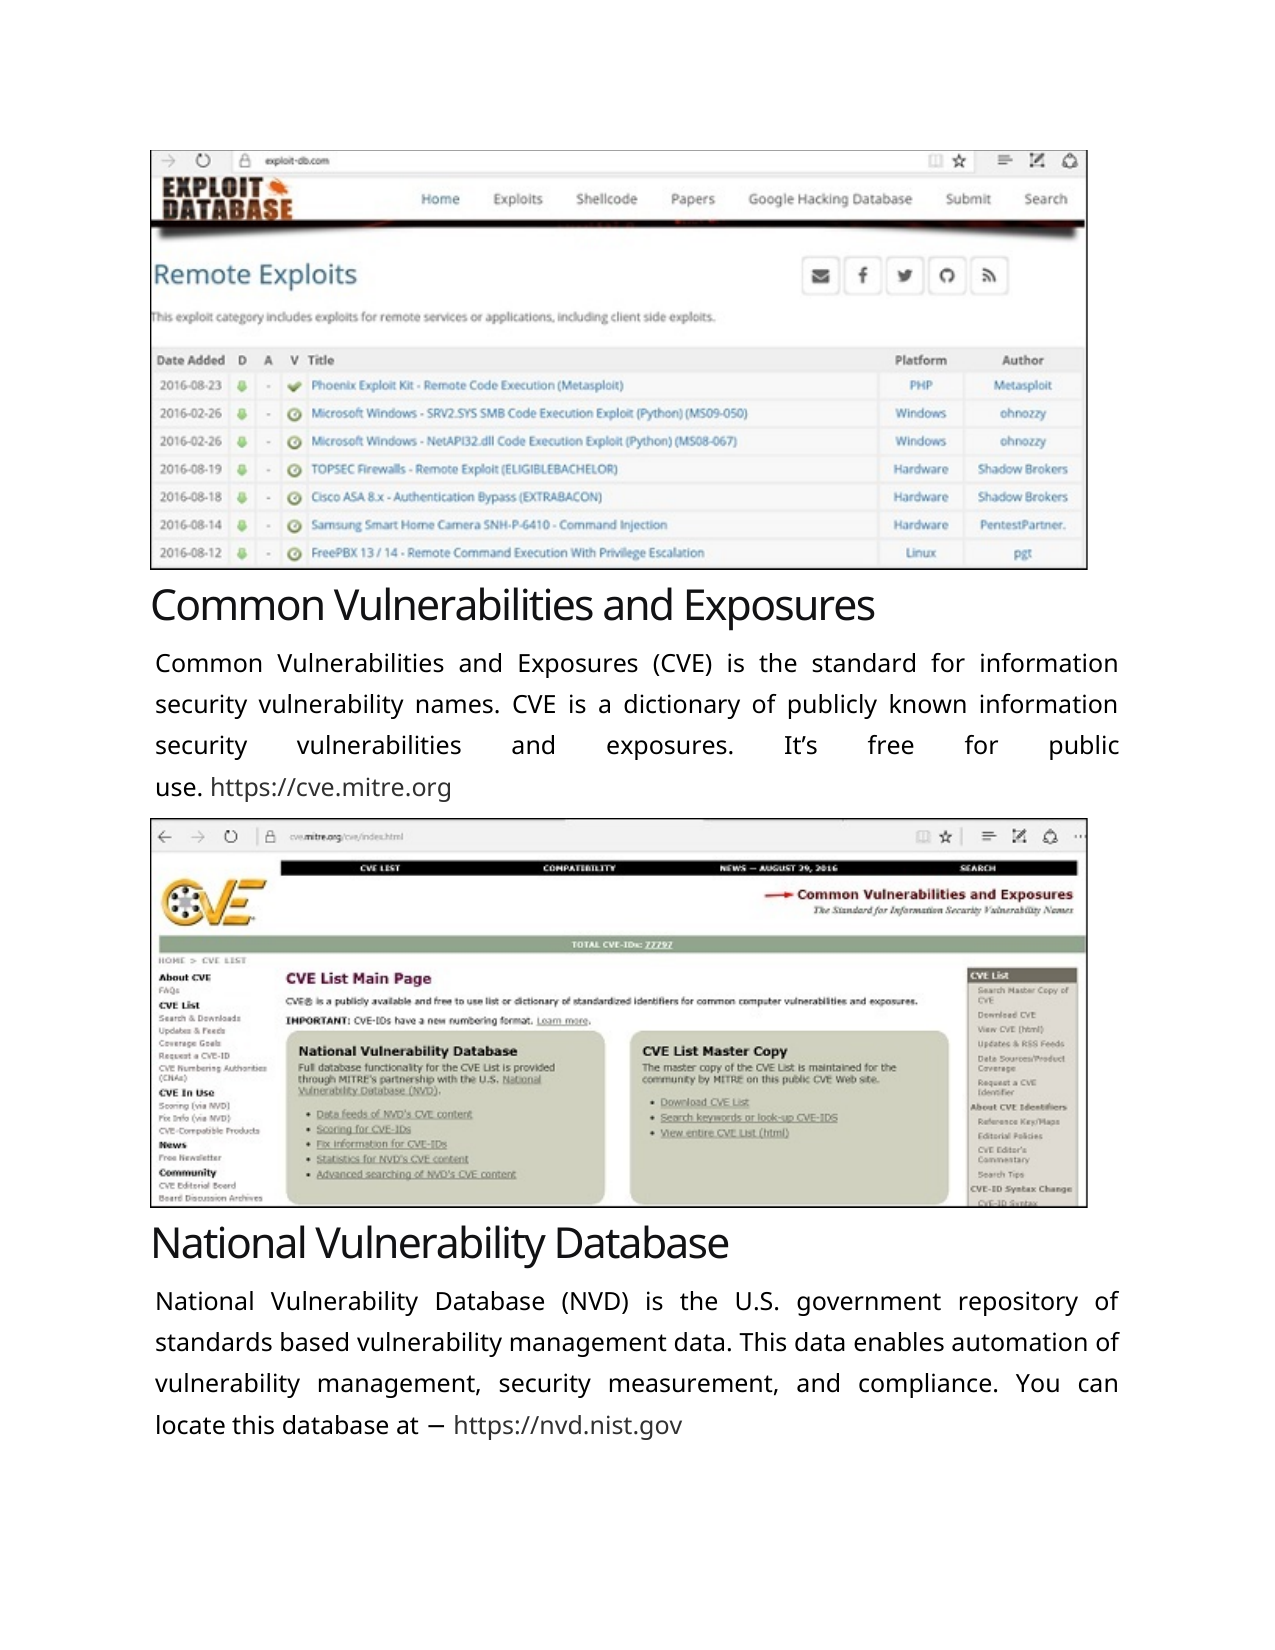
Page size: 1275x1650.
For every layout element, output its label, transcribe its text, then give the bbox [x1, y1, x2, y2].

text Common Vulnerabilities and Exposures [150, 575, 1120, 633]
text Common Vulnerabilities and Exposures (CVE) is the standard for information security vulnerability names. CVE is a dictionary of publicly known information security vulnerabilities and exposures. It’s free for public use. https://cve.mitre.org [155, 638, 1120, 803]
text National Vulnerability Database (NVD) is the U.S. government repository of standards based vulnerability management data. This data enables automation of vulnerability management, security measurement, and compliance. You can locate this database at − https://nvd.nist.gov [155, 1276, 1120, 1442]
text National Vulnerability Database [150, 1213, 1120, 1271]
picture [150, 150, 1088, 570]
picture [150, 818, 1088, 1208]
